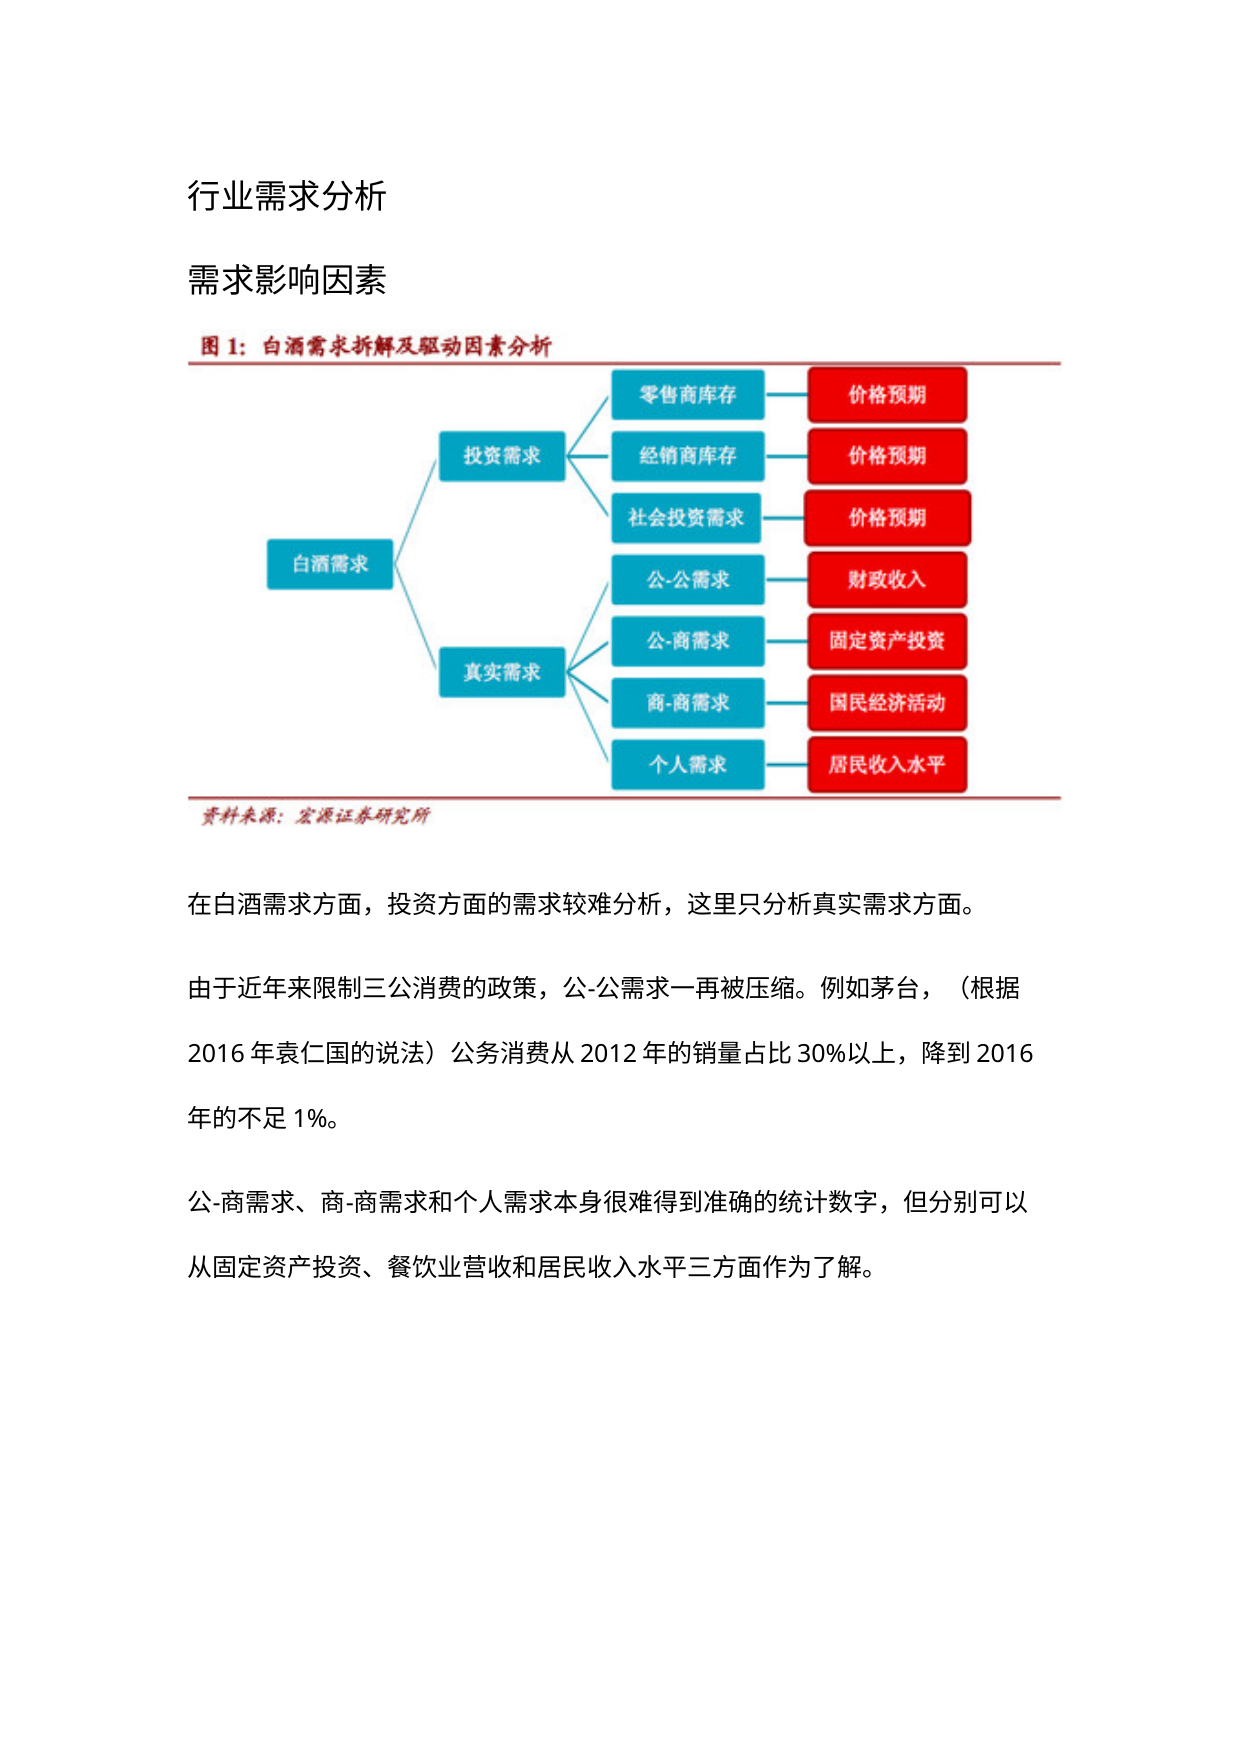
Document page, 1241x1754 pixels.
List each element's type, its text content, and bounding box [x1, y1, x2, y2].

text 在白酒需求方面，投资方面的需求较难分析，这里只分析真实需求方面。 [187, 870, 1053, 935]
text 由于近年来限制三公消费的政策，公-公需求一再被压缩。例如茅台，（根据2016年袁仁国的说法）公务消费从2012年的销量占比30%以上，降到2016年的不足1%。 [187, 954, 1053, 1149]
text 公-商需求、商-商需求和个人需求本身很难得到准确的统计数字，但分别可以从固定资产投资、餐饮业营收和居民收入水平三方面作为了解。 [187, 1168, 1053, 1298]
picture [187, 329, 1063, 828]
text 行业需求分析 [187, 162, 1053, 227]
text 需求影响因素 [187, 246, 1053, 311]
